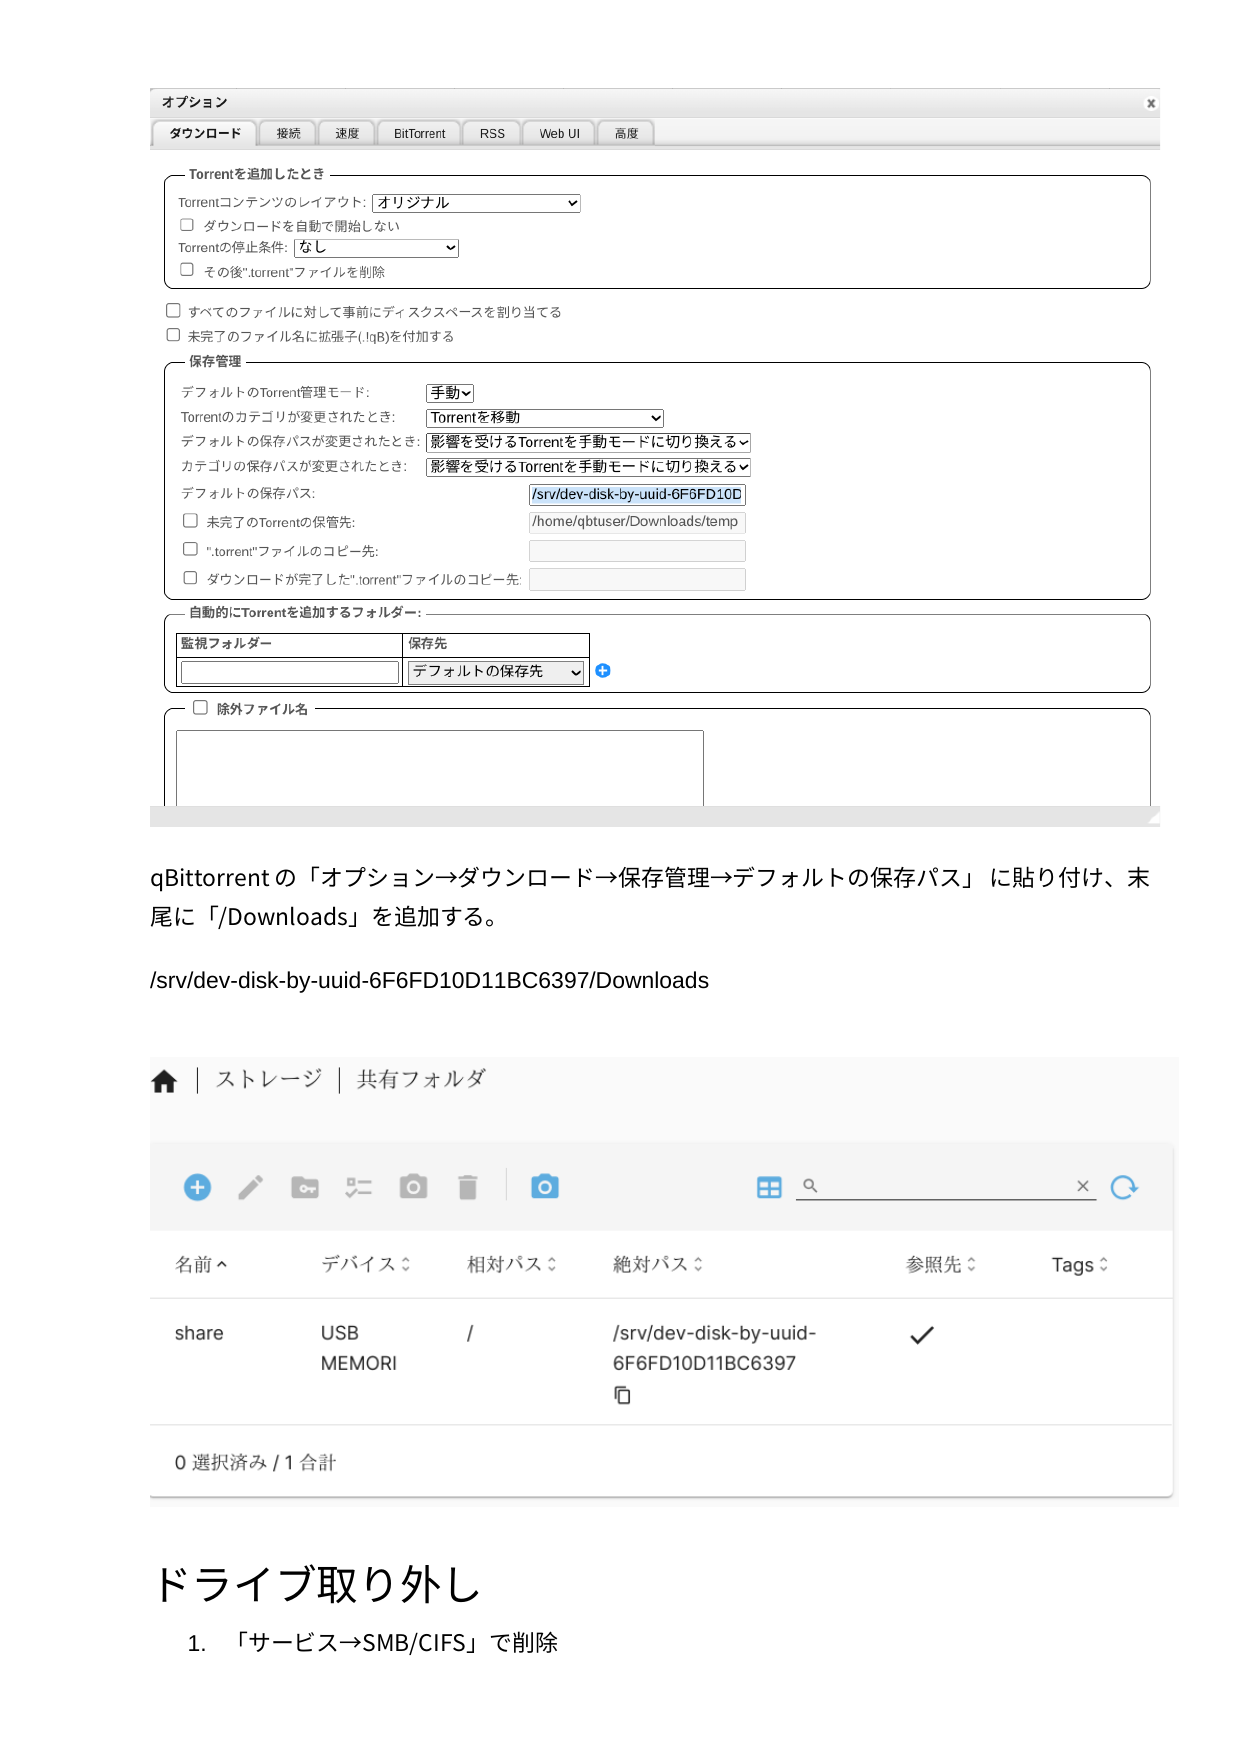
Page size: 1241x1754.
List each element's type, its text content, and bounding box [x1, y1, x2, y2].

list 「サービス→SMB/CIFS」で削除 [187, 1624, 1152, 1658]
text /srv/dev-disk-by-uuid-6F6FD10D11BC6397/Downloads [150, 967, 1152, 993]
text qBittorrentの「オプション→ダウンロード→保存管理→デフォルトの保存パス」 に貼り付け、末尾に「/Downloads」を追加する。 [150, 860, 1152, 932]
picture [150, 1057, 1179, 1507]
picture [150, 88, 1160, 827]
subtitle ドライブ取り外し [150, 1552, 1152, 1612]
